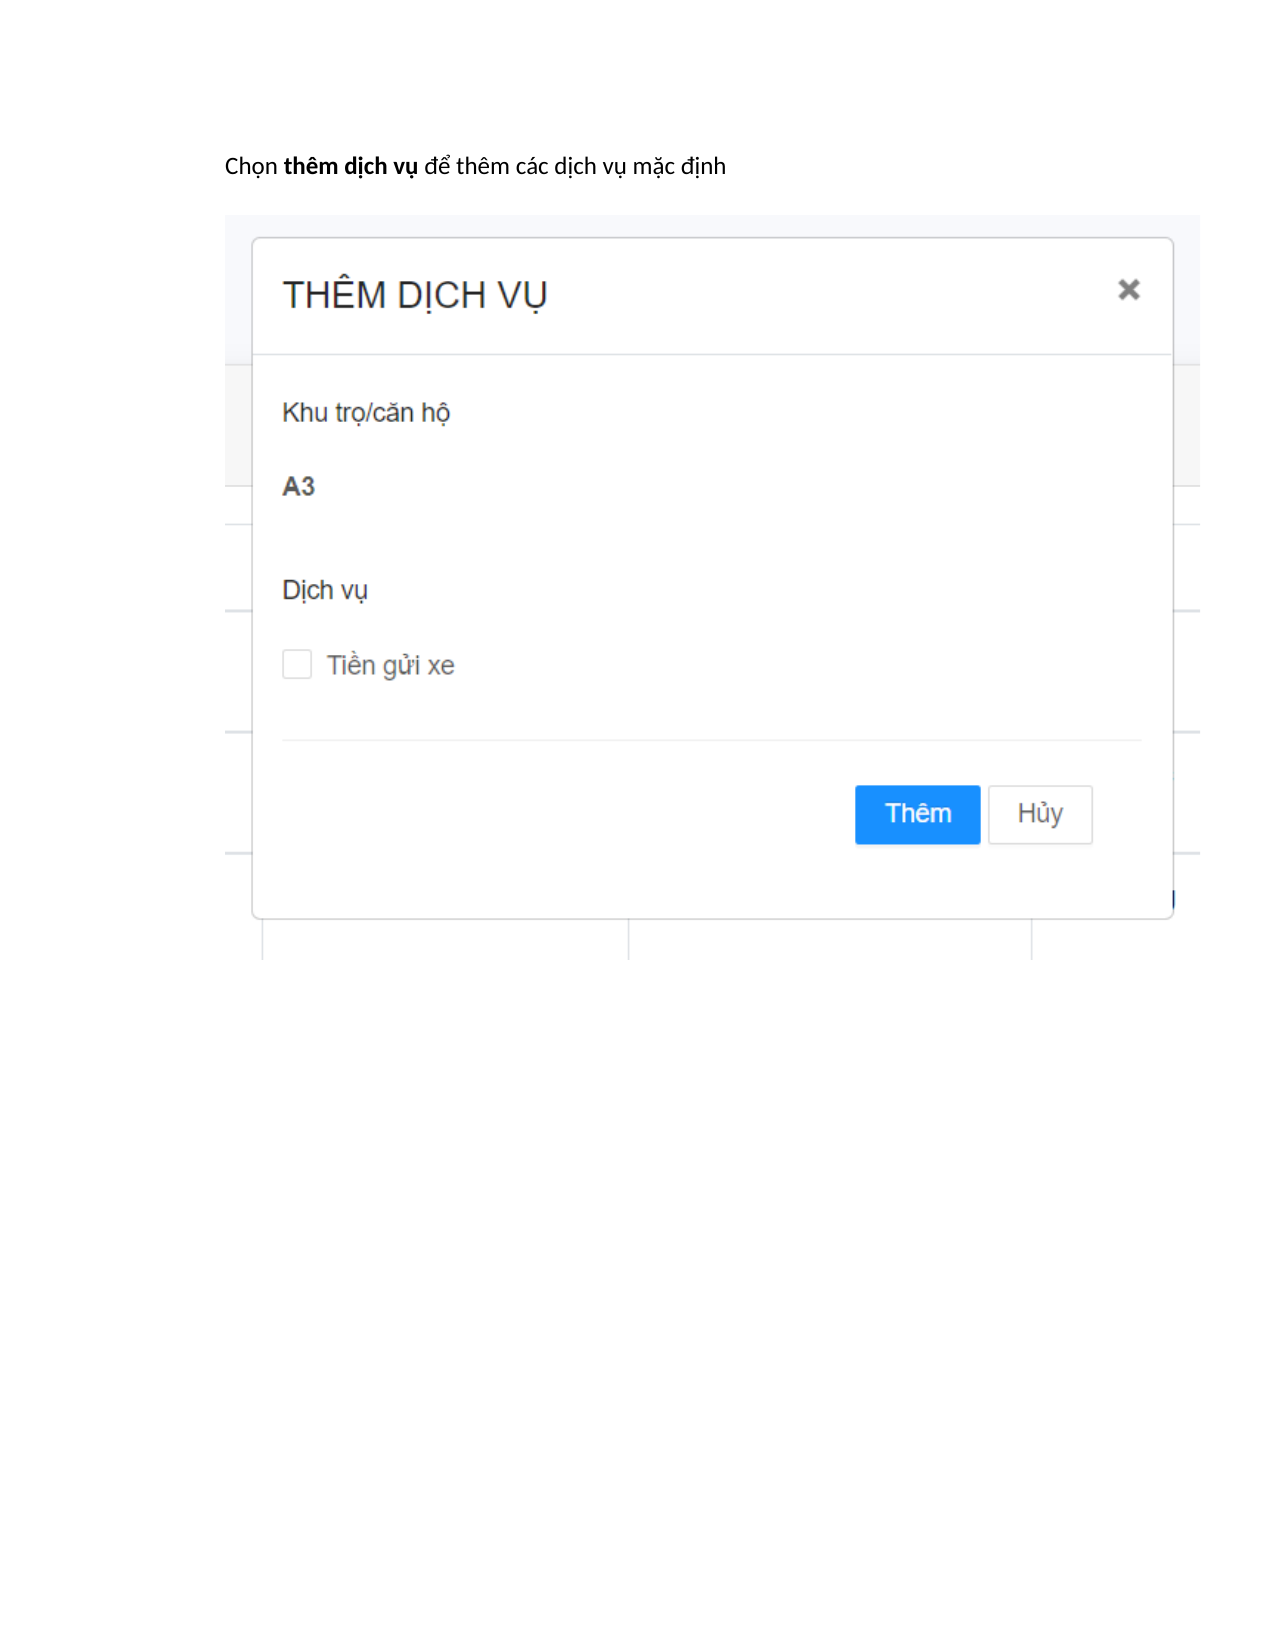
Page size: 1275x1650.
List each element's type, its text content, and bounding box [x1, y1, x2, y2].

picture [225, 215, 1200, 960]
list Chọn thêm dịch vụ để thêm các dịch vụ mặc định [225, 150, 1125, 181]
